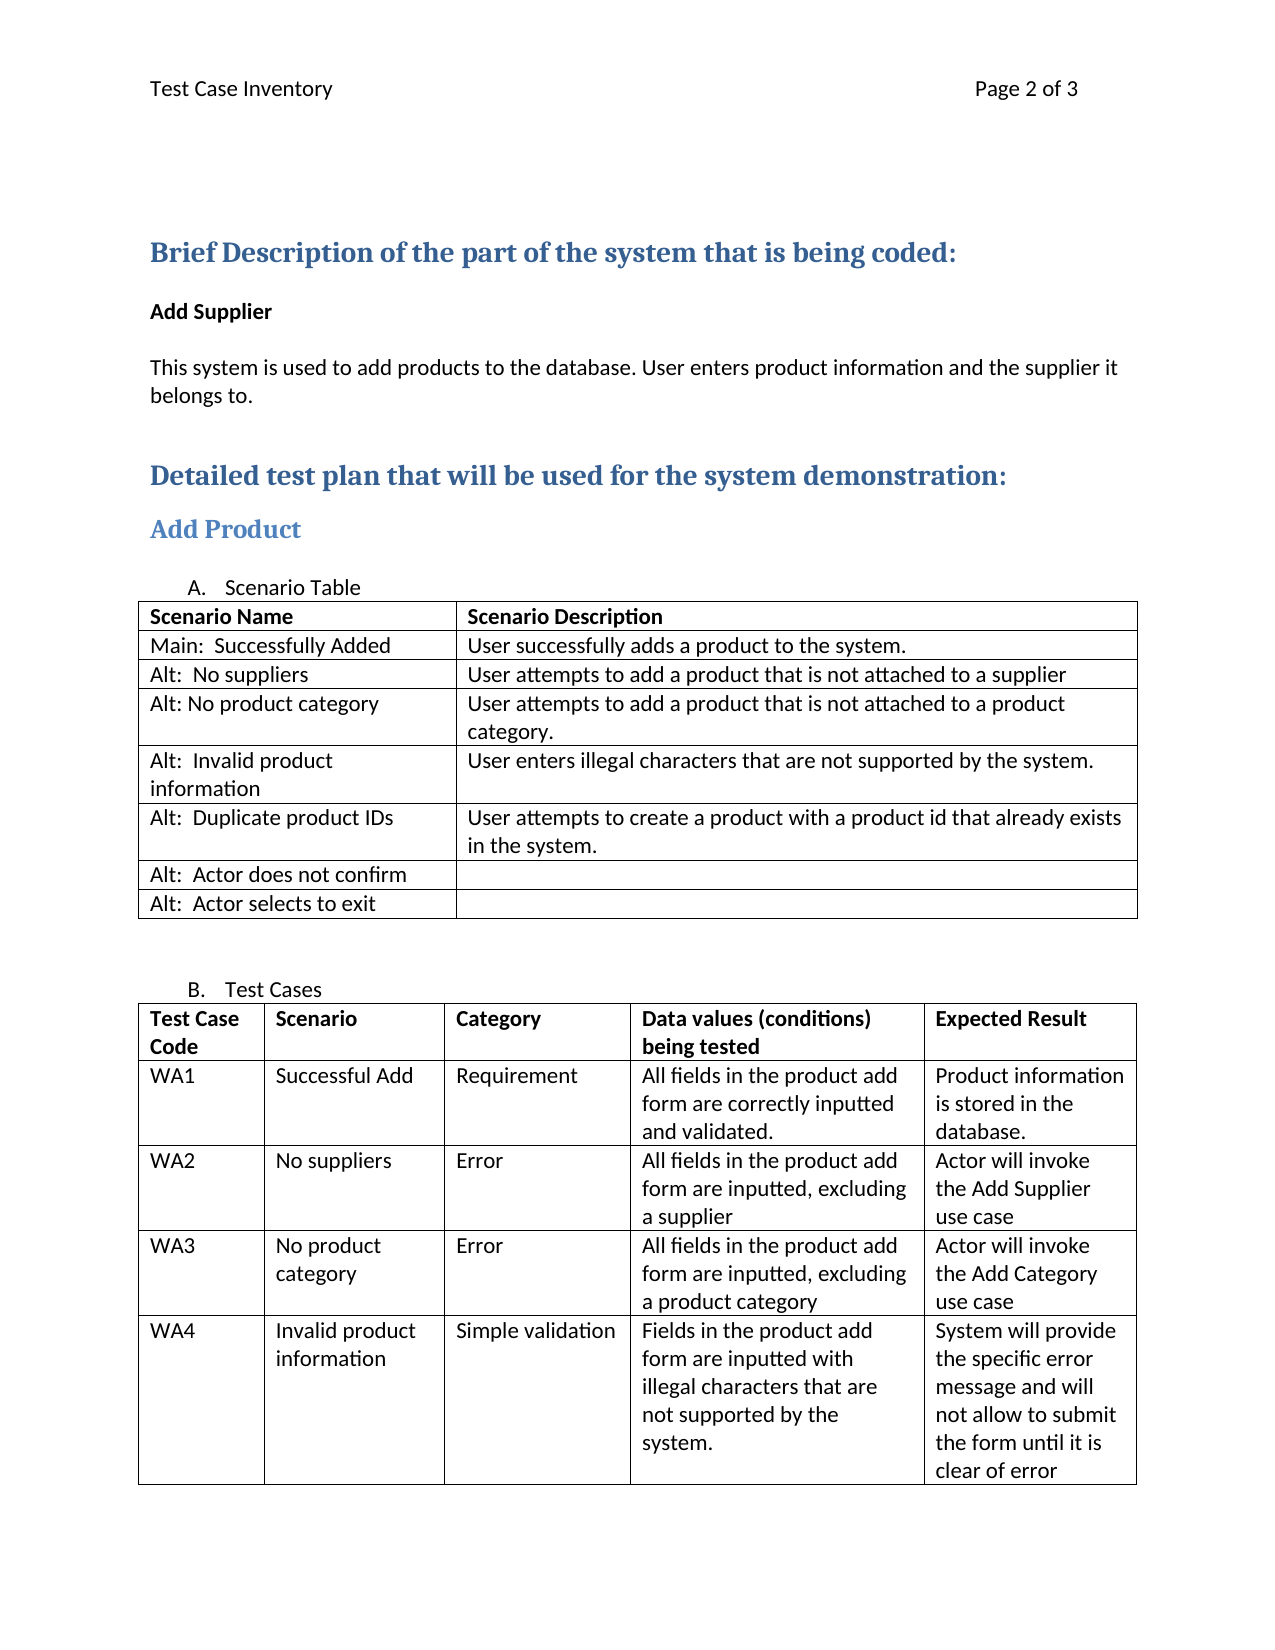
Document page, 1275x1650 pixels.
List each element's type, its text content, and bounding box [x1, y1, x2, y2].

table_cell User successfully adds a product to the system. [457, 631, 1137, 659]
table_cell WA1 [139, 1061, 264, 1145]
table_header Data values (conditions) being tested [631, 1004, 924, 1060]
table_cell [631, 1316, 924, 1484]
table_cell All fields in the product add form are correctly inputted and validated. [631, 1061, 924, 1145]
table_cell [457, 861, 1137, 888]
subtitle Detailed test plan that will be used for the system demonstration: [150, 459, 1125, 493]
table_cell Simple validation [445, 1316, 630, 1484]
table_cell Product information is stored in the database. [925, 1061, 1136, 1145]
table_cell Requirement [445, 1061, 630, 1145]
table_cell Main: Successfully Added [139, 631, 456, 659]
table_cell User attempts to add a product that is not attached to a product category. [457, 689, 1137, 745]
table_cell No suppliers [265, 1146, 444, 1230]
table_header Scenario Name [139, 602, 456, 630]
subtitle Add Product [150, 514, 1125, 545]
text This system is used to add products to the database. User enters product information and the supplier it belongs to. [150, 353, 1125, 409]
table_cell Invalid product information [265, 1316, 444, 1484]
table_header Expected Result [925, 1004, 1136, 1060]
table_cell Alt: Duplicate product IDs [139, 804, 456, 859]
table_header Test Case Code [139, 1004, 264, 1060]
list Scenario Table [187, 573, 1125, 601]
table_header Scenario [265, 1004, 444, 1060]
table_cell WA4 [139, 1316, 264, 1484]
table_cell Alt: No suppliers [139, 660, 456, 688]
table_cell User enters illegal characters that are not supported by the system. [457, 746, 1137, 802]
table_header Category [445, 1004, 630, 1060]
table_cell Actor will invoke the Add Category use case [925, 1231, 1136, 1315]
table_cell Alt: Actor selects to exit [139, 890, 456, 918]
list Test Cases [187, 975, 1125, 1003]
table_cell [925, 1316, 1136, 1484]
table_cell User attempts to add a product that is not attached to a supplier [457, 660, 1137, 688]
table_cell All fields in the product add form are inputted, excluding a supplier [631, 1146, 924, 1230]
table_cell [457, 890, 1137, 918]
table_cell Error [445, 1146, 630, 1230]
table_header Scenario Description [457, 602, 1137, 630]
table_cell Alt: No product category [139, 689, 456, 745]
subtitle Brief Description of the part of the system that is being coded: [150, 236, 1125, 269]
table_cell Actor will invoke the Add Supplier use case [925, 1146, 1136, 1230]
text Add Supplier [150, 297, 1125, 325]
table_cell No product category [265, 1231, 444, 1315]
table_cell All fields in the product add form are inputted, excluding a product category [631, 1231, 924, 1315]
table_cell WA3 [139, 1231, 264, 1315]
table_cell Alt: Invalid product information [139, 746, 456, 802]
table_cell User attempts to create a product with a product id that already exists in the system. [457, 804, 1137, 859]
table_cell Alt: Actor does not confirm [139, 861, 456, 888]
table_cell WA2 [139, 1146, 264, 1230]
table_cell Successful Add [265, 1061, 444, 1145]
table_cell Error [445, 1231, 630, 1315]
